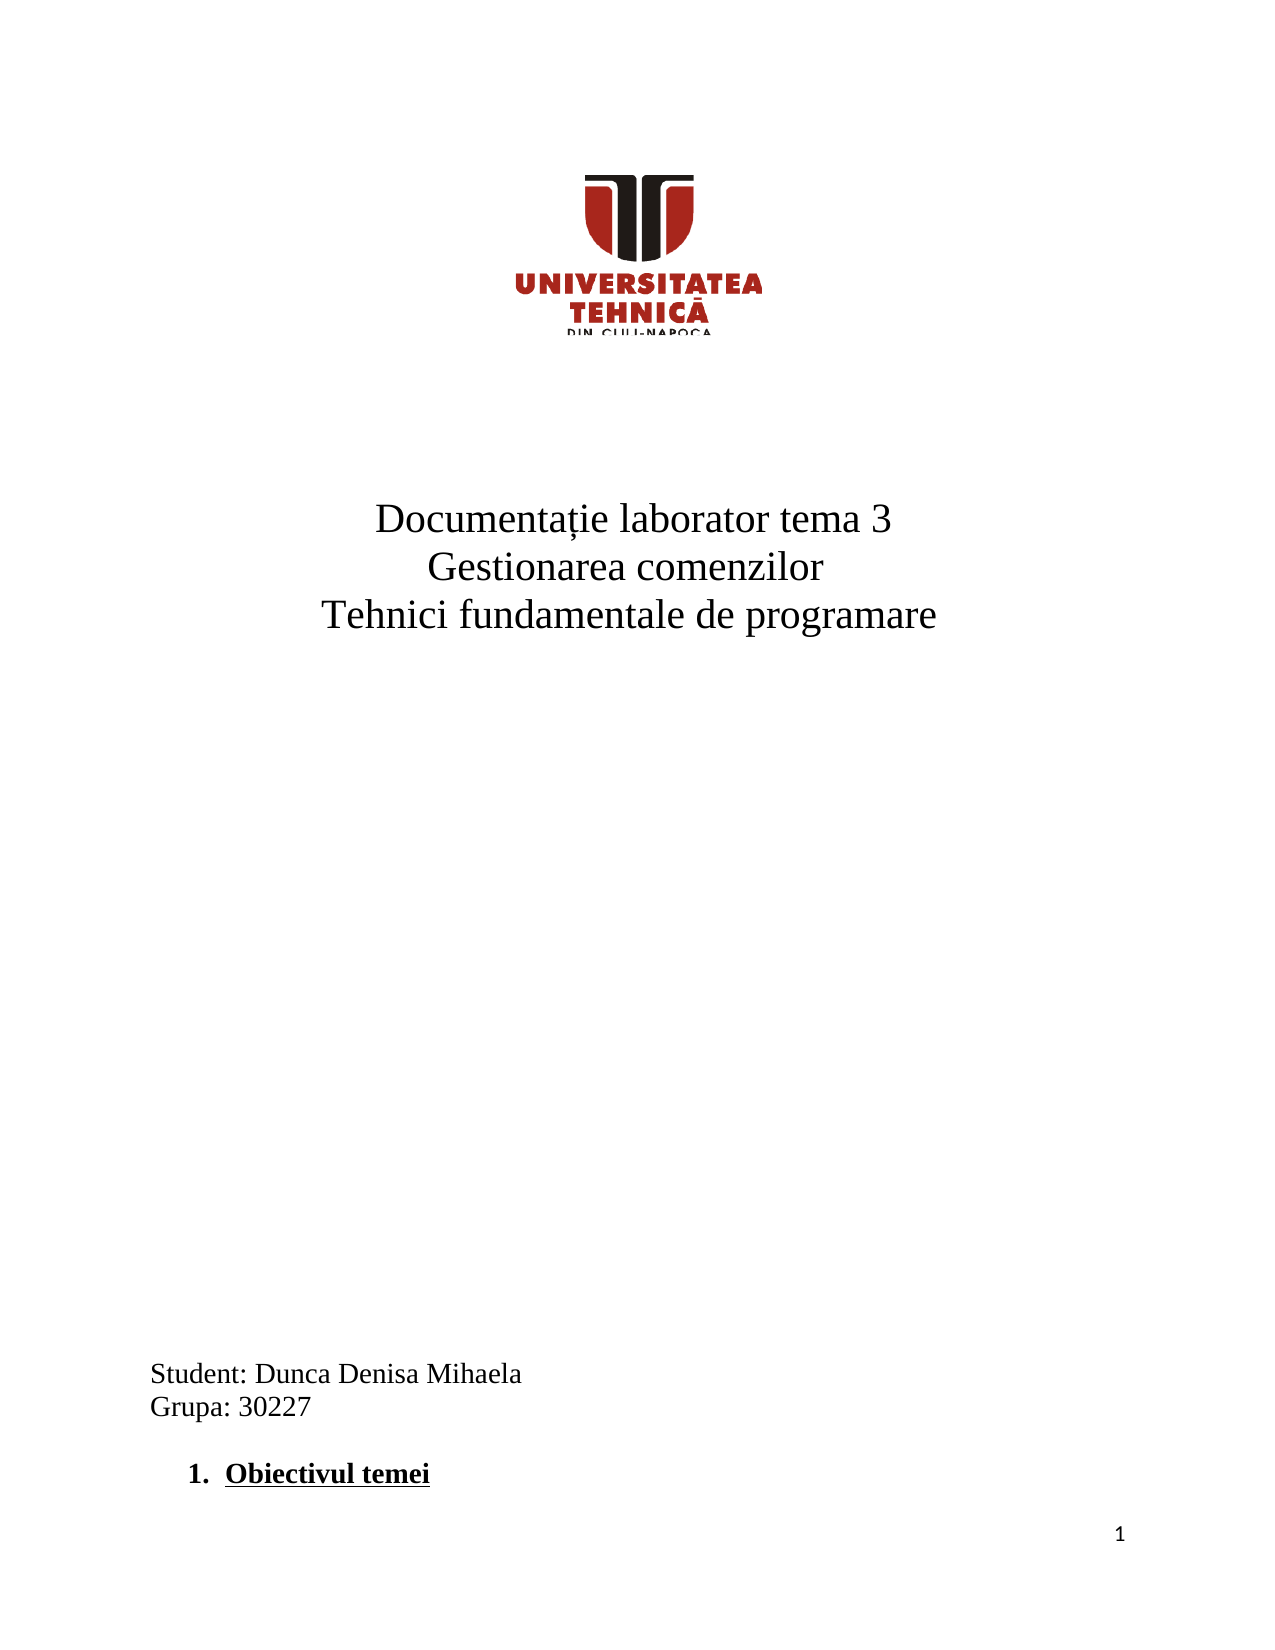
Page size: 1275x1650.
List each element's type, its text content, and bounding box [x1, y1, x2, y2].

text Tehnici fundamentale de programare [150, 589, 1125, 637]
list Obiectivul temei [187, 1457, 1125, 1490]
text Gestionarea comenzilor [150, 541, 1125, 589]
picture [515, 175, 762, 335]
text Documentație laborator tema 3 [150, 493, 1125, 541]
text Grupa: 30227 [150, 1389, 1125, 1423]
text Student: Dunca Denisa Mihaela [150, 1356, 1125, 1389]
